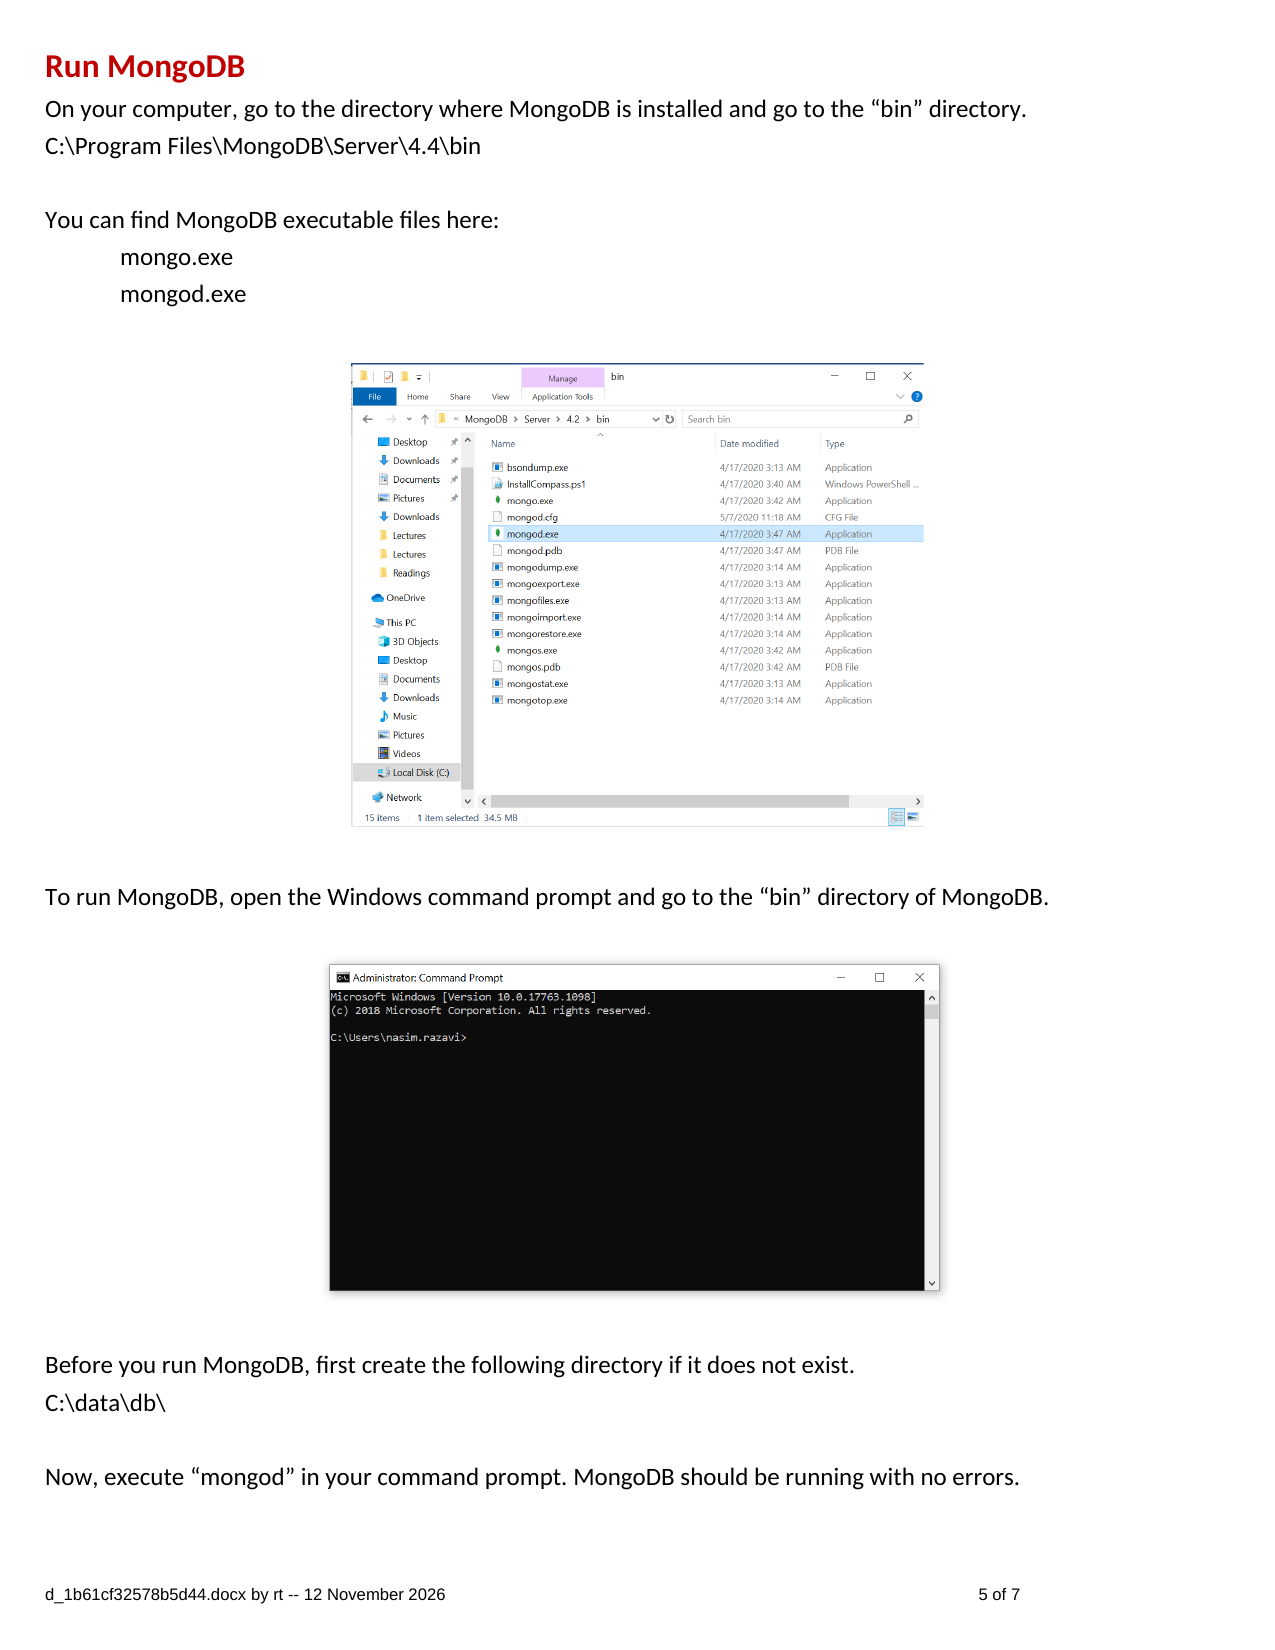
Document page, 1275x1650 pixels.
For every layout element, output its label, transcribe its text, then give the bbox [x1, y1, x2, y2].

text Before you run MongoDB, first create the following directory if it does not exist. [45, 1350, 1230, 1380]
text mongod.exe [45, 278, 1230, 309]
picture [321, 954, 954, 1307]
text Now, execute “mongod” in your command prompt. MongoDB should be running with no errors. [45, 1461, 1230, 1491]
text You can find MongoDB executable files here: [45, 204, 1230, 235]
text On your computer, go to the directory where MongoDB is installed and go to the “bin” directory. [45, 93, 1230, 124]
text mongo.exe [45, 241, 1230, 272]
text To run MongoDB, open the Windows command prompt and go to the “bin” directory of MongoDB. [45, 881, 1230, 911]
text Run MongoDB [45, 45, 1230, 86]
text C:\Program Files\MongoDB\Server\4.4\bin [45, 130, 1230, 161]
text C:\data\db\ [45, 1387, 1230, 1417]
picture [351, 363, 924, 827]
